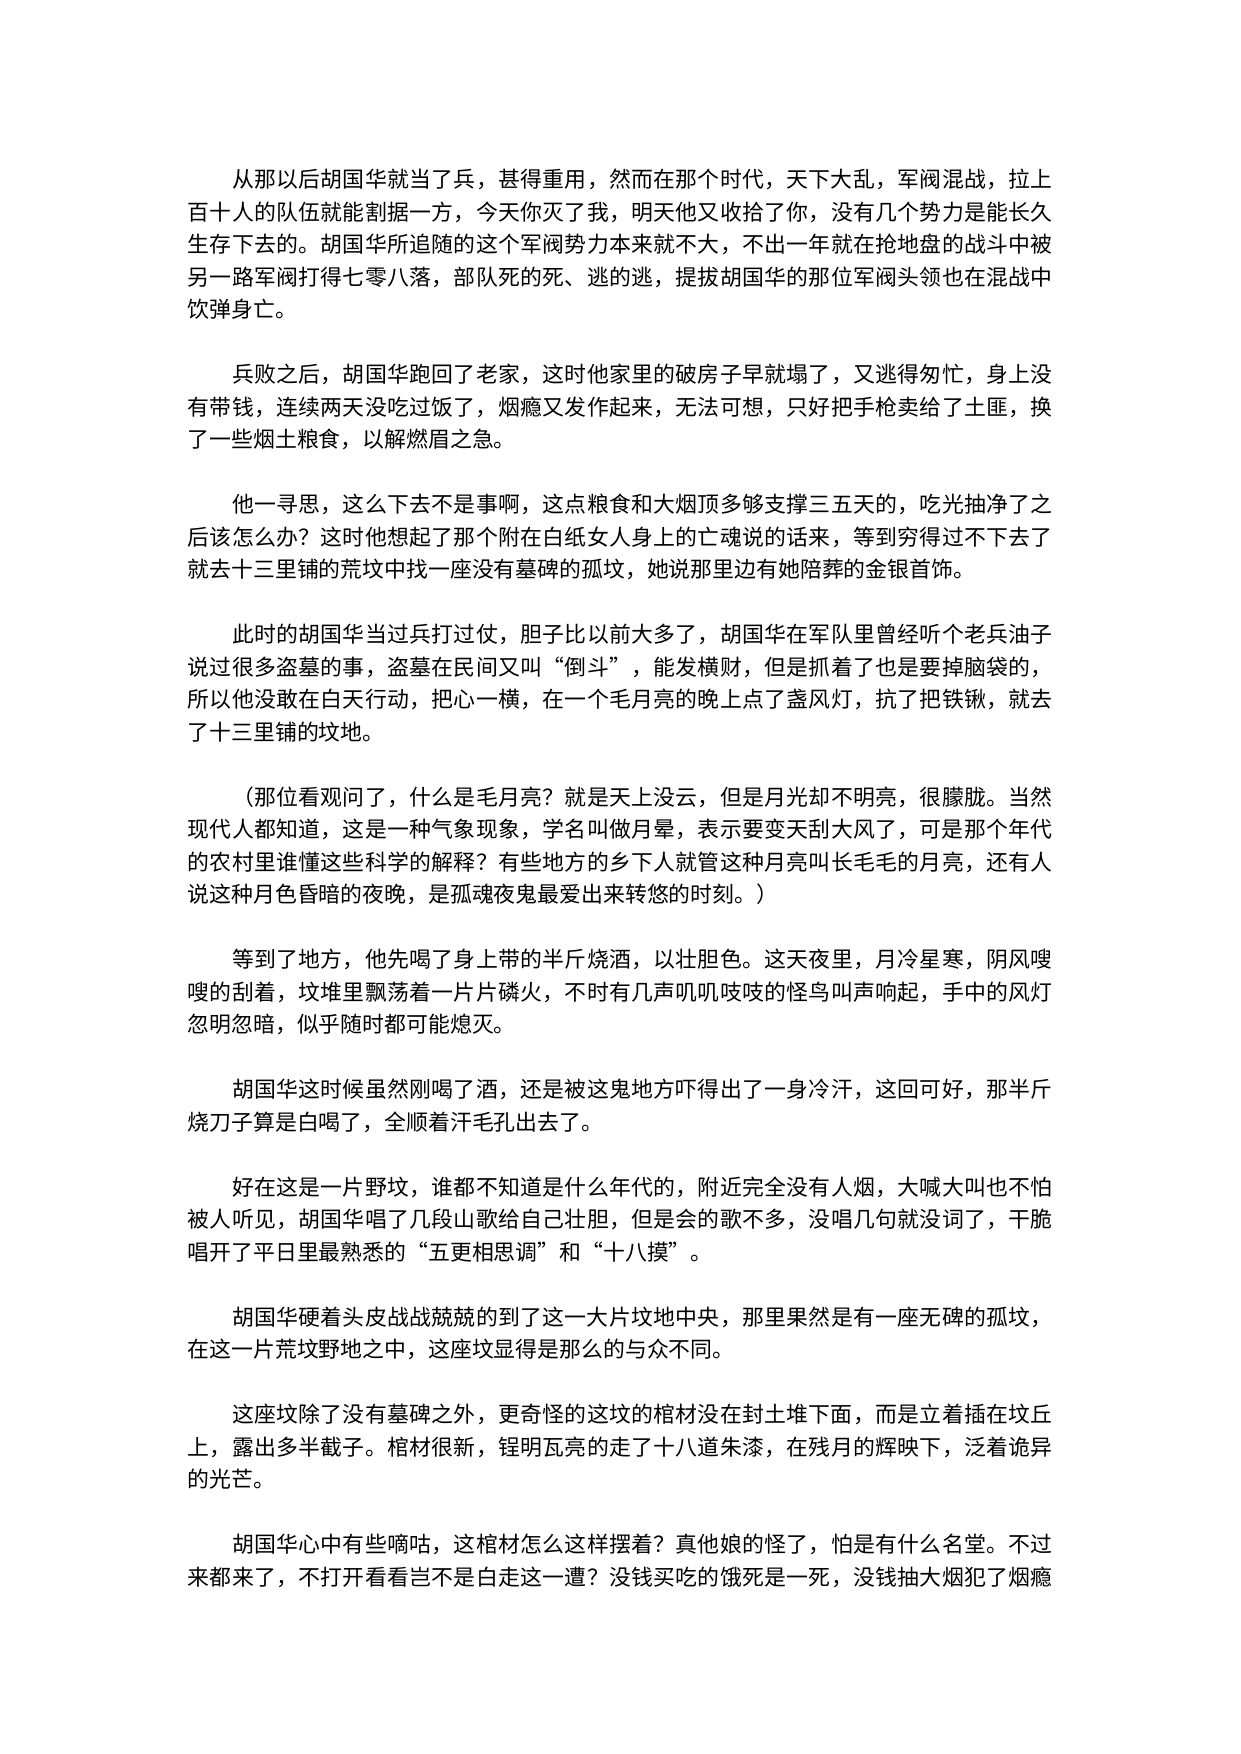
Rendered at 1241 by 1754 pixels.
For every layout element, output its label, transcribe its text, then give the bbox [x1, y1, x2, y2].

text 胡国华这时候虽然刚喝了酒，还是被这鬼地方吓得出了一身冷汗，这回可好，那半斤烧刀子算是白喝了，全顺着汗毛孔出去了。 [187, 1072, 1053, 1137]
text 好在这是一片野坟，谁都不知道是什么年代的，附近完全没有人烟，大喊大叫也不怕被人听见，胡国华唱了几段山歌给自己壮胆，但是会的歌不多，没唱几句就没词了，干脆唱开了平日里最熟悉的“五更相思调”和“十八摸”。 [187, 1169, 1053, 1267]
text 兵败之后，胡国华跑回了老家，这时他家里的破房子早就塌了，又逃得匆忙，身上没有带钱，连续两天没吃过饭了，烟瘾又发作起来，无法可想，只好把手枪卖给了土匪，换了一些烟土粮食，以解燃眉之急。 [187, 357, 1053, 454]
text 这座坟除了没有墓碑之外，更奇怪的这坟的棺材没在封土堆下面，而是立着插在坟丘上，露出多半截子。棺材很新，锃明瓦亮的走了十八道朱漆，在残月的辉映下，泛着诡异的光芒。 [187, 1397, 1053, 1494]
text 等到了地方，他先喝了身上带的半斤烧酒，以壮胆色。这天夜里，月冷星寒，阴风嗖嗖的刮着，坟堆里飘荡着一片片磷火，不时有几声叽叽吱吱的怪鸟叫声响起，手中的风灯忽明忽暗，似乎随时都可能熄灭。 [187, 942, 1053, 1039]
text 此时的胡国华当过兵打过仗，胆子比以前大多了，胡国华在军队里曾经听个老兵油子说过很多盗墓的事，盗墓在民间又叫“倒斗”，能发横财，但是抓着了也是要掉脑袋的，所以他没敢在白天行动，把心一横，在一个毛月亮的晚上点了盏风灯，抗了把铁锹，就去了十三里铺的坟地。 [187, 617, 1053, 747]
text 他一寻思，这么下去不是事啊，这点粮食和大烟顶多够支撑三五天的，吃光抽净了之后该怎么办？这时他想起了那个附在白纸女人身上的亡魂说的话来，等到穷得过不下去了，就去十三里铺的荒坟中找一座没有墓碑的孤坟，她说那里边有她陪葬的金银首饰。 [187, 487, 1053, 584]
text 从那以后胡国华就当了兵，甚得重用，然而在那个时代，天下大乱，军阀混战，拉上百十人的队伍就能割据一方，今天你灭了我，明天他又收拾了你，没有几个势力是能长久生存下去的。胡国华所追随的这个军阀势力本来就不大，不出一年就在抢地盘的战斗中被另一路军阀打得七零八落，部队死的死、逃的逃，提拔胡国华的那位军阀头领也在混战中饮弹身亡。 [187, 162, 1053, 324]
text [187, 1527, 1053, 1592]
text （那位看观问了，什么是毛月亮？就是天上没云，但是月光却不明亮，很朦胧。当然现代人都知道，这是一种气象现象，学名叫做月晕，表示要变天刮大风了，可是那个年代的农村里谁懂这些科学的解释？有些地方的乡下人就管这种月亮叫长毛毛的月亮，还有人说这种月色昏暗的夜晚，是孤魂夜鬼最爱出来转悠的时刻。） [187, 779, 1053, 909]
text 胡国华硬着头皮战战兢兢的到了这一大片坟地中央，那里果然是有一座无碑的孤坟，在这一片荒坟野地之中，这座坟显得是那么的与众不同。 [187, 1299, 1053, 1364]
